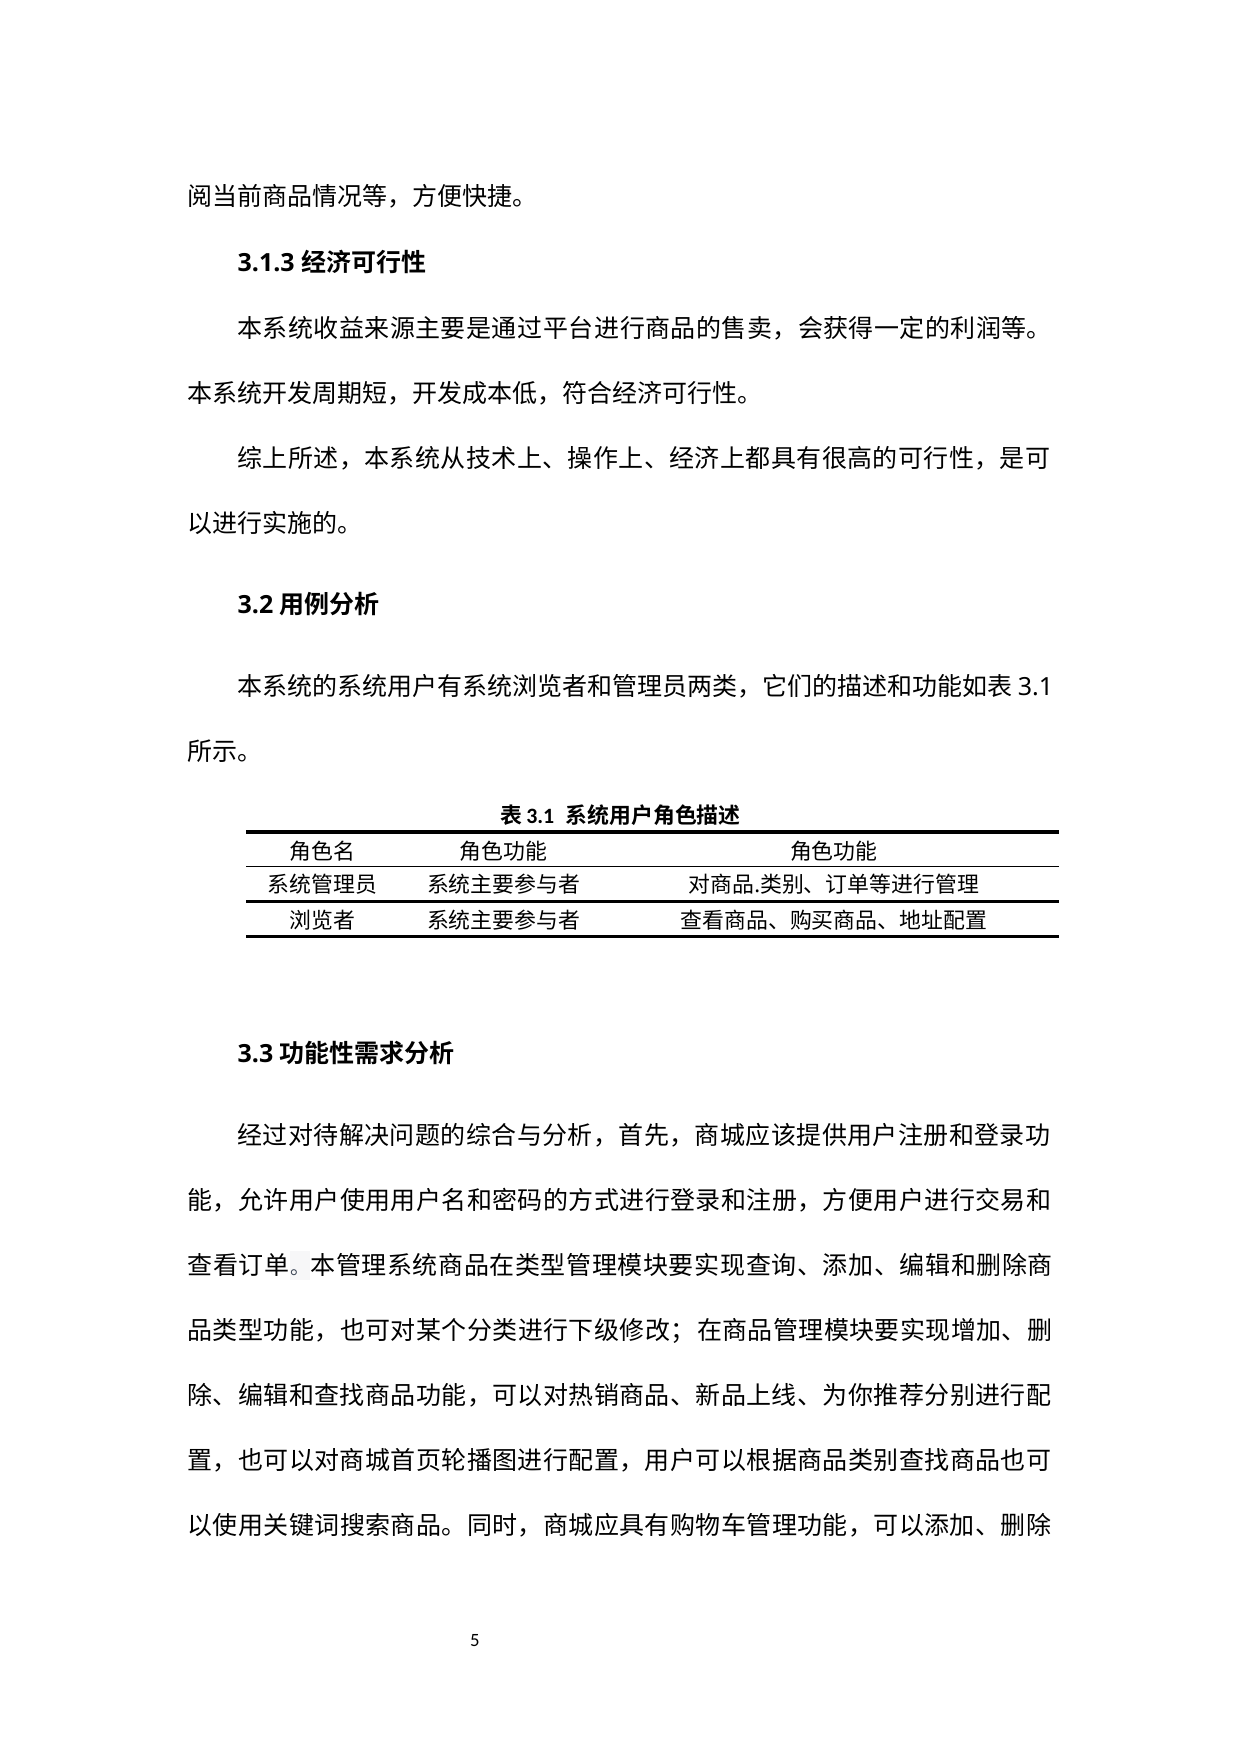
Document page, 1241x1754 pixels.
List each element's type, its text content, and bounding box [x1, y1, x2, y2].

text 表3.1 系统用户角色描述 [187, 798, 1053, 830]
table_header 角色名 [246, 834, 398, 866]
text 本系统收益来源主要是通过平台进行商品的售卖，会获得一定的利润等。本系统开发周期短，开发成本低，符合经济可行性。 [187, 294, 1053, 424]
subtitle 3.1.3 经济可行性 [187, 228, 1053, 293]
table_cell 查看商品、购买商品、地址配置 [609, 903, 1058, 935]
table_cell 系统管理员 [246, 867, 398, 899]
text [187, 1101, 1053, 1556]
table_header 角色功能 [609, 834, 1058, 866]
text 综上所述，本系统从技术上、操作上、经济上都具有很高的可行性，是可以进行实施的。 [187, 424, 1053, 554]
table_cell 浏览者 [246, 903, 398, 935]
text 3.3 功能性需求分析 [187, 1019, 1053, 1084]
text 3.2 用例分析 [187, 570, 1053, 635]
table_cell 系统主要参与者 [398, 903, 608, 935]
text 本系统的系统用户有系统浏览者和管理员两类，它们的描述和功能如表3.1所示。 [187, 652, 1053, 782]
table_cell 对商品.类别、订单等进行管理 [609, 867, 1058, 899]
table_header 角色功能 [398, 834, 608, 866]
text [187, 162, 1053, 227]
table_cell 系统主要参与者 [398, 867, 608, 899]
